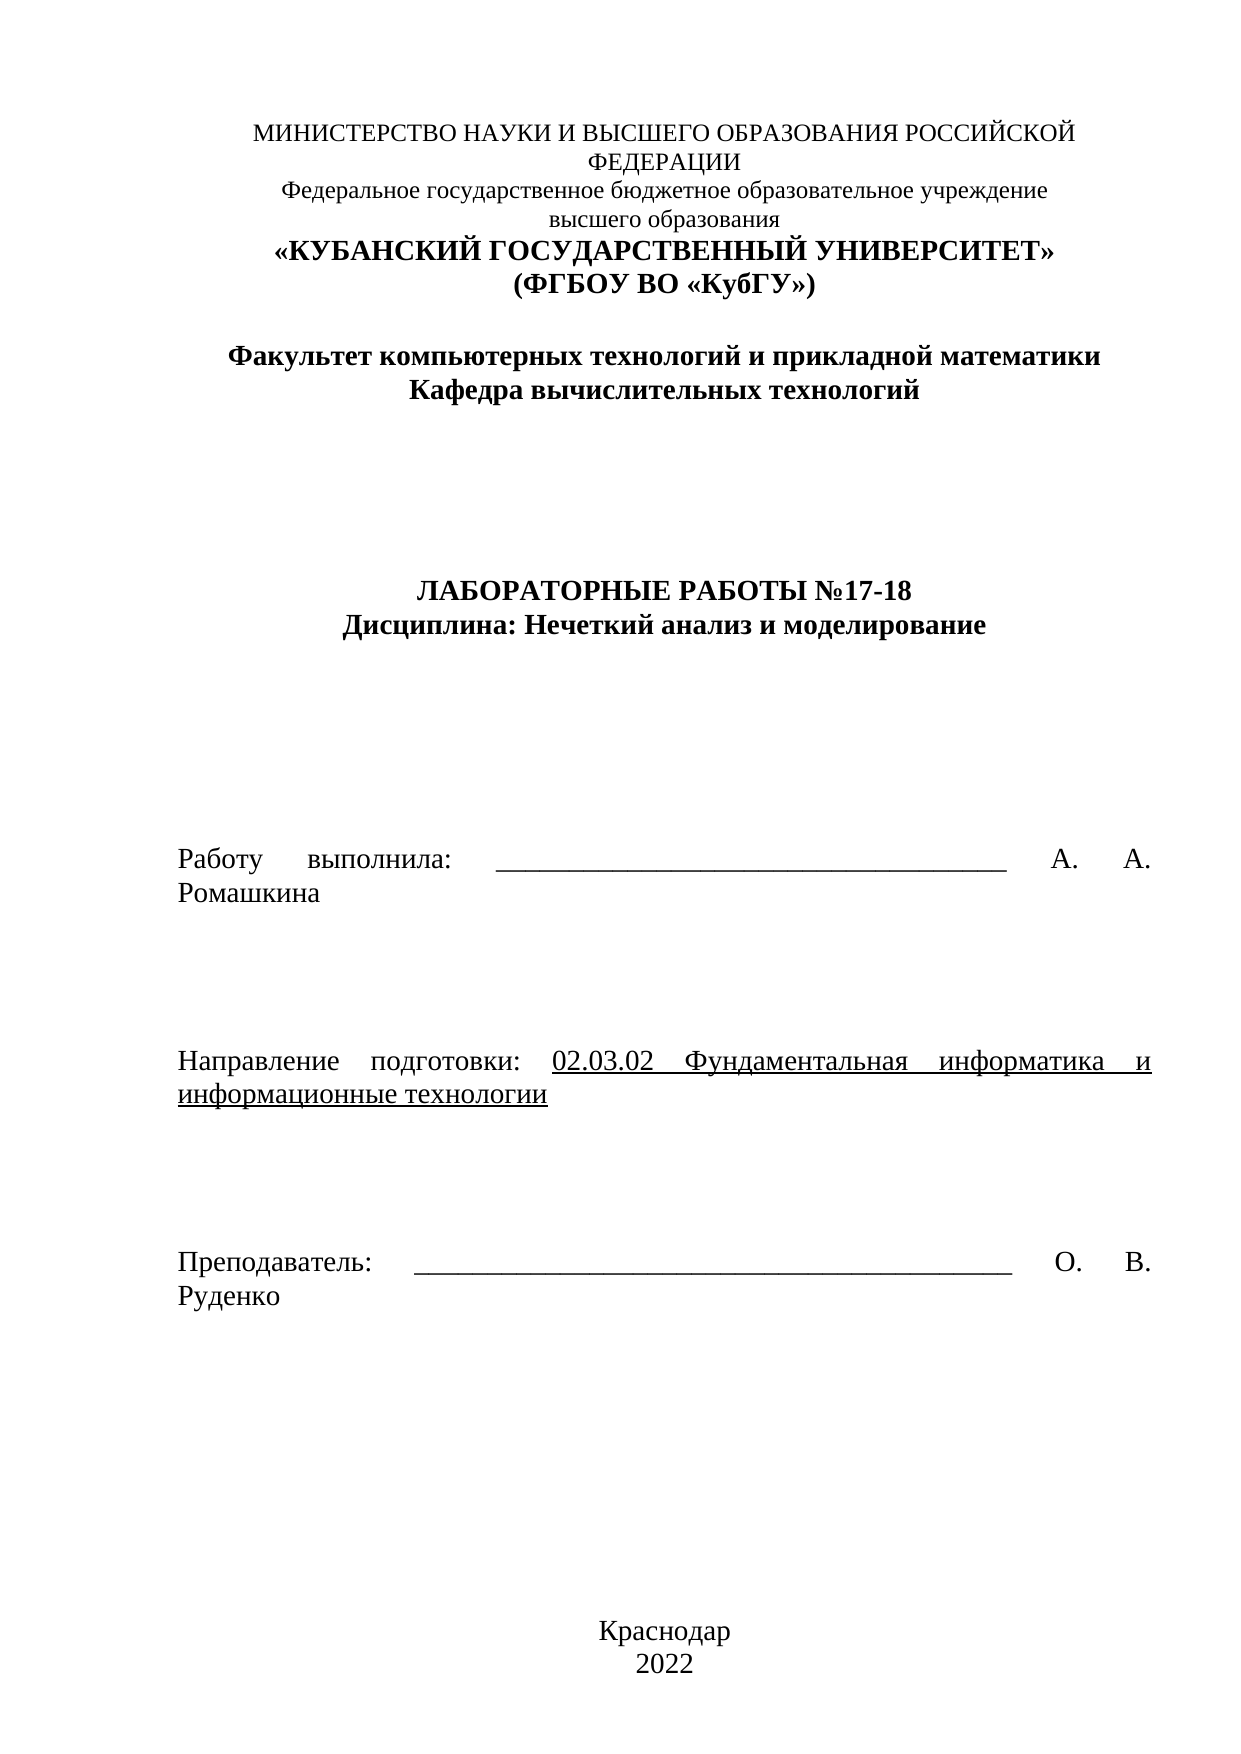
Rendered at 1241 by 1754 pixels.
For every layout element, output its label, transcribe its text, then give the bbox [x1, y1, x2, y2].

text Федеральное государственное бюджетное образовательное учреждение [177, 176, 1152, 204]
text Кафедра вычислительных технологий [177, 372, 1152, 406]
text высшего образования [177, 204, 1152, 233]
text Работу выполнила: ___________________________________ А. А. Ромашкина [177, 842, 1152, 909]
text Направление подготовки: 02.03.02 Фундаментальная информатика и информационные технологии [177, 1043, 1152, 1110]
text Дисциплина: Нечеткий анализ и моделирование [177, 607, 1152, 640]
text ЛАБОРАТОРНЫЕ РАБОТЫ №17-18 [177, 573, 1152, 607]
text Факультет компьютерных технологий и прикладной математики [177, 338, 1152, 372]
text Преподаватель: _________________________________________ О. В. Руденко [177, 1244, 1152, 1311]
text (ФГБОУ ВО «КубГУ») [177, 267, 1152, 300]
text «КУБАНСКИЙ ГОСУДАРСТВЕННЫЙ УНИВЕРСИТЕТ» [177, 233, 1152, 267]
text Министерство науки и высшего образования Российской Федерации [177, 118, 1152, 176]
